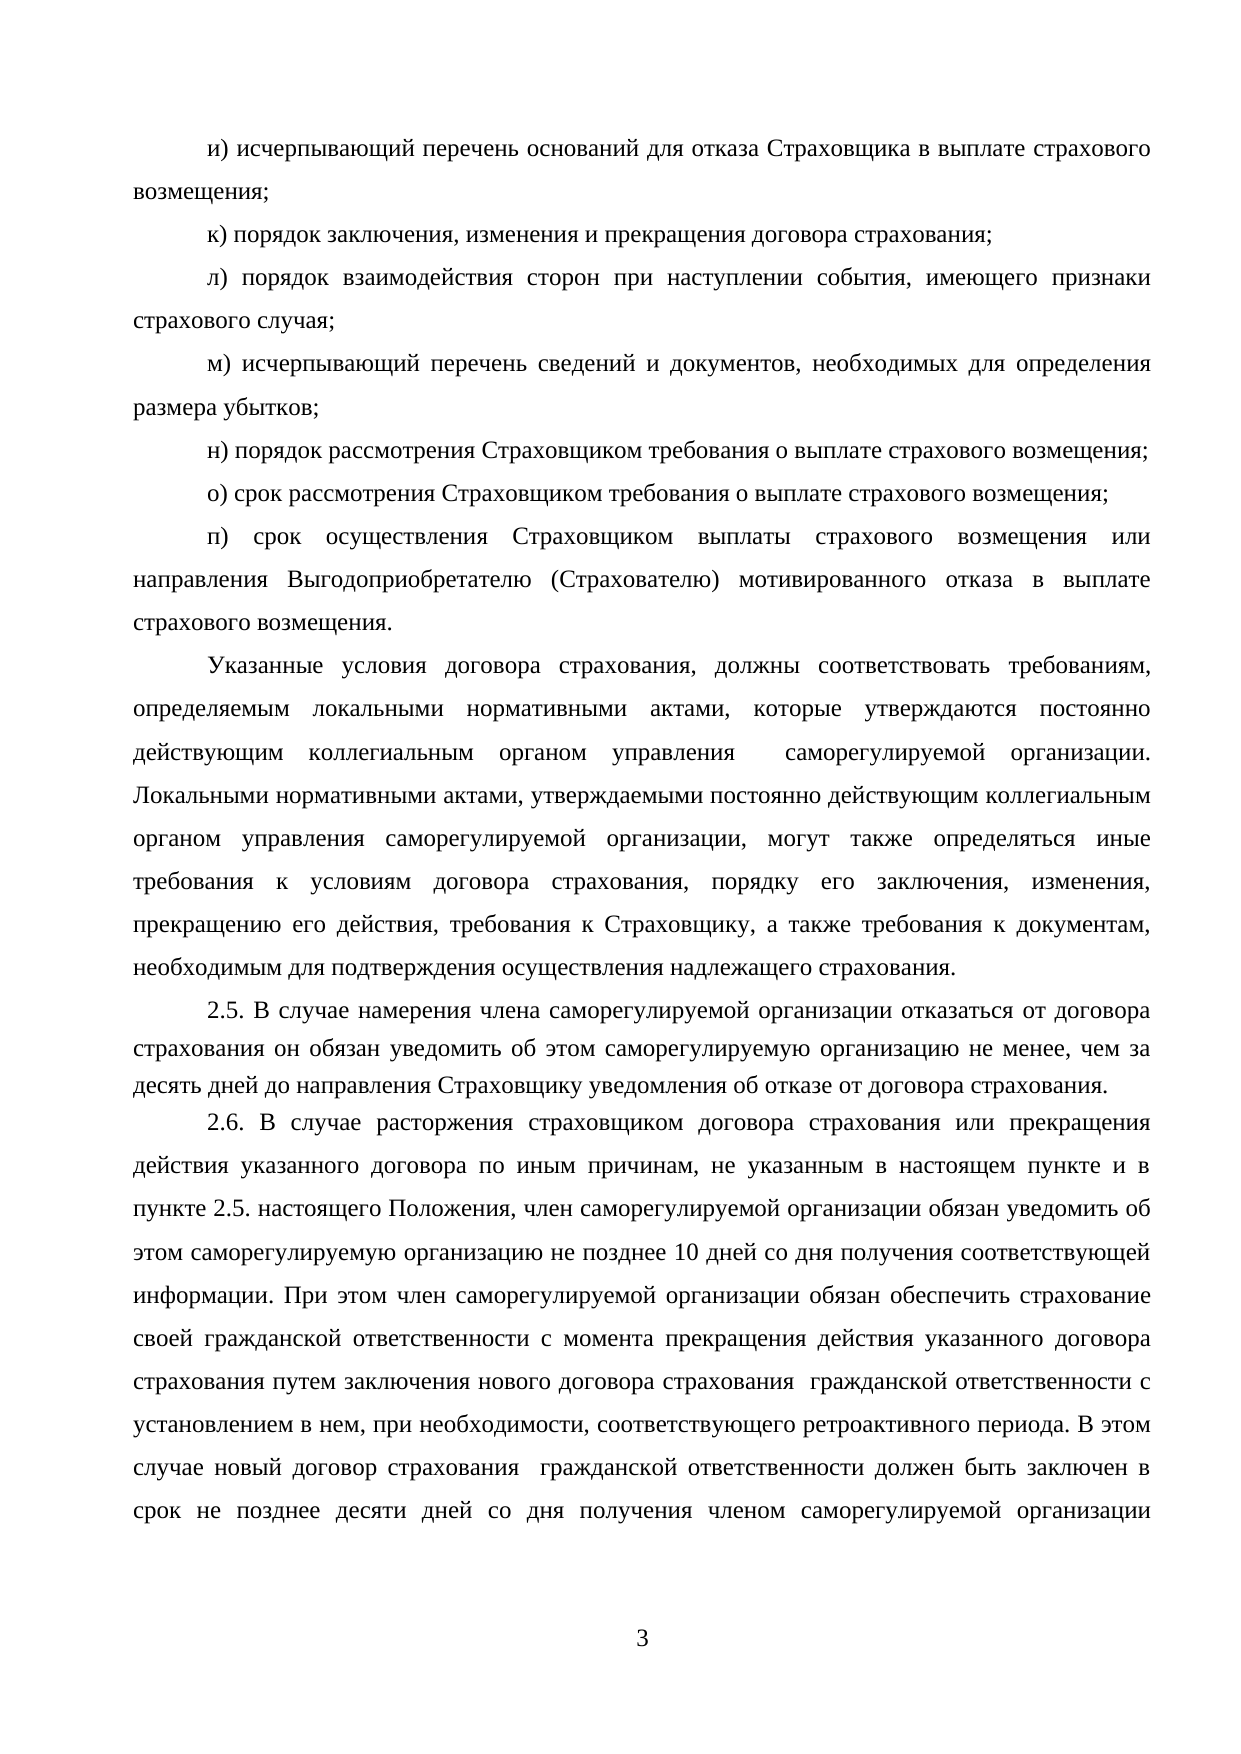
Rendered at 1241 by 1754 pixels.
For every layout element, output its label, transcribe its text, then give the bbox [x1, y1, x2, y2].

text Указанные условия договора страхования, должны соответствовать требованиям, определяемым локальными нормативными актами, которые утверждаются постоянно действующим коллегиальным органом управления саморегулируемой организации. Локальными нормативными актами, утверждаемыми постоянно действующим коллегиальным органом управления саморегулируемой организации, могут также определяться иные требования к условиям договора страхования, порядку его заключения, изменения, прекращению его действия, требования к Страховщику, а также требования к документам, необходимым для подтверждения осуществления надлежащего страхования. [133, 650, 1152, 981]
text н) порядок рассмотрения Страховщиком требования о выплате страхового возмещения; [133, 435, 1152, 463]
text л) порядок взаимодействия сторон при наступлении события, имеющего признаки страхового случая; [133, 262, 1152, 334]
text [133, 1107, 1152, 1524]
text м) исчерпывающий перечень сведений и документов, необходимых для определения размера убытков; [133, 348, 1152, 420]
text о) срок рассмотрения Страховщиком требования о выплате страхового возмещения; [133, 478, 1152, 507]
text п) срок осуществления Страховщиком выплаты страхового возмещения или направления Выгодоприобретателю (Страхователю) мотивированного отказа в выплате страхового возмещения. [133, 521, 1152, 636]
text к) порядок заключения, изменения и прекращения договора страхования; [133, 219, 1152, 248]
text 2.5. В случае намерения члена саморегулируемой организации отказаться от договора страхования он обязан уведомить об этом саморегулируемую организацию не менее, чем за десять дней до направления Страховщику уведомления об отказе от договора страхования. [133, 995, 1152, 1099]
text и) исчерпывающий перечень оснований для отказа Страховщика в выплате страхового возмещения; [133, 133, 1152, 205]
